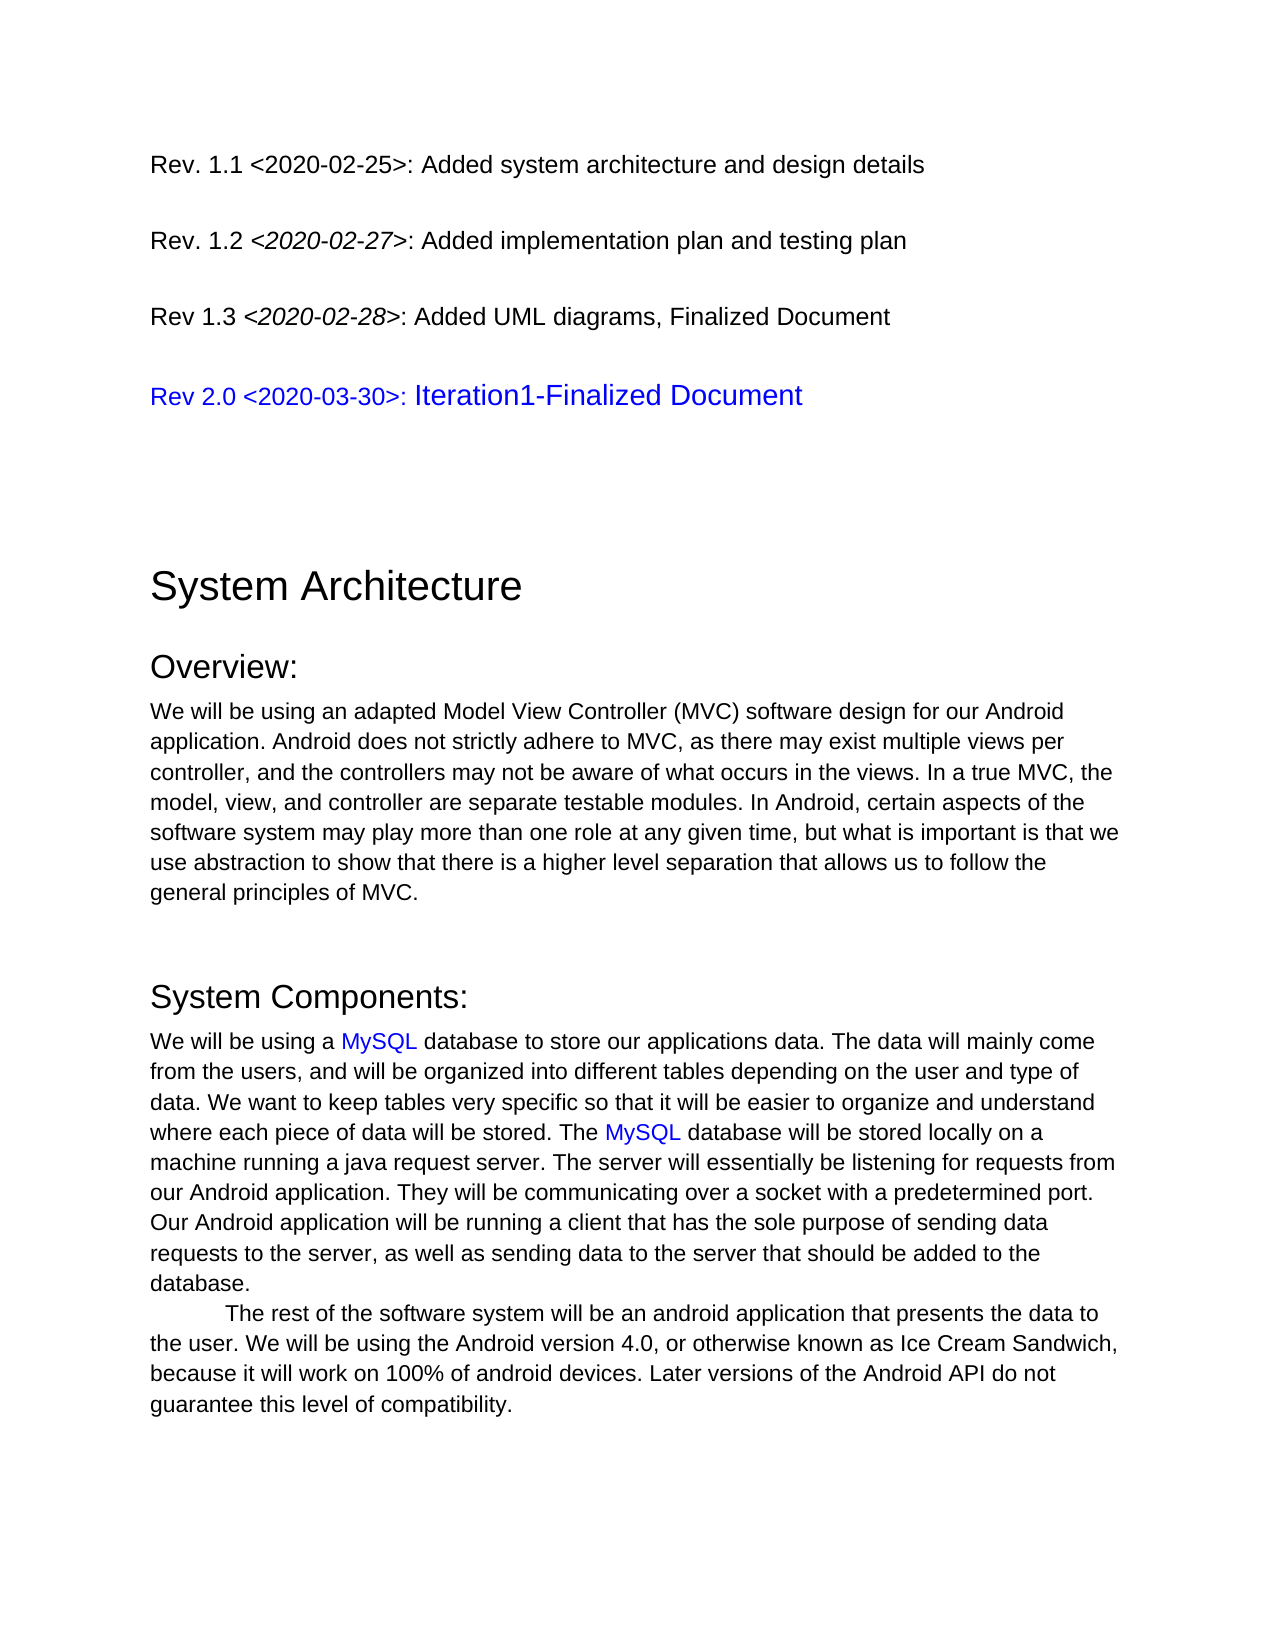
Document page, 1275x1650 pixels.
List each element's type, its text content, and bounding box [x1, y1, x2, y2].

subtitle System Components: [150, 977, 1125, 1016]
text Rev. 1.2 <2020-02-27>: Added implementation plan and testing plan [150, 226, 1125, 255]
text The rest of the software system will be an android application that presents the data to the user. We will be using the Android version 4.0, or otherwise known as Ice Cream Sandwich, because it will work on 100% of android devices. Later versions of the Android API do not guarantee this level of compatibility. [150, 1300, 1125, 1417]
subtitle System Architecture [150, 562, 1125, 609]
text Rev 2.0 <2020-03-30>: Iteration1-Finalized Document [150, 378, 1125, 412]
subtitle Overview: [150, 647, 1125, 686]
text Rev. 1.1 <2020-02-25>: Added system architecture and design details [421, 150, 1125, 179]
text Rev 1.3 <2020-02-28>: Added UML diagrams, Finalized Document [150, 302, 1125, 331]
text We will be using an adapted Model View Controller (MVC) software design for our Android application. Android does not strictly adhere to MVC, as there may exist multiple views per controller, and the controllers may not be aware of what occurs in the views. In a true MVC, the model, view, and controller are separate testable modules. In Android, certain aspects of the software system may play more than one role at any given time, but what is important is that we use abstraction to show that there is a higher level separation that allows us to follow the general principles of MVC. [150, 698, 1125, 906]
text We will be using a MySQL database to store our applications data. The data will mainly come from the users, and will be organized into different tables depending on the user and type of data. We want to keep tables very specific so that it will be easier to organize and understand where each piece of data will be stored. The MySQL database will be stored locally on a machine running a java request server. The server will essentially be listening for requests from our Android application. They will be communicating over a socket with a predetermined port. Our Android application will be running a client that has the sole purpose of sending data requests to the server, as well as sending data to the server that should be added to the database. [150, 1028, 1125, 1296]
